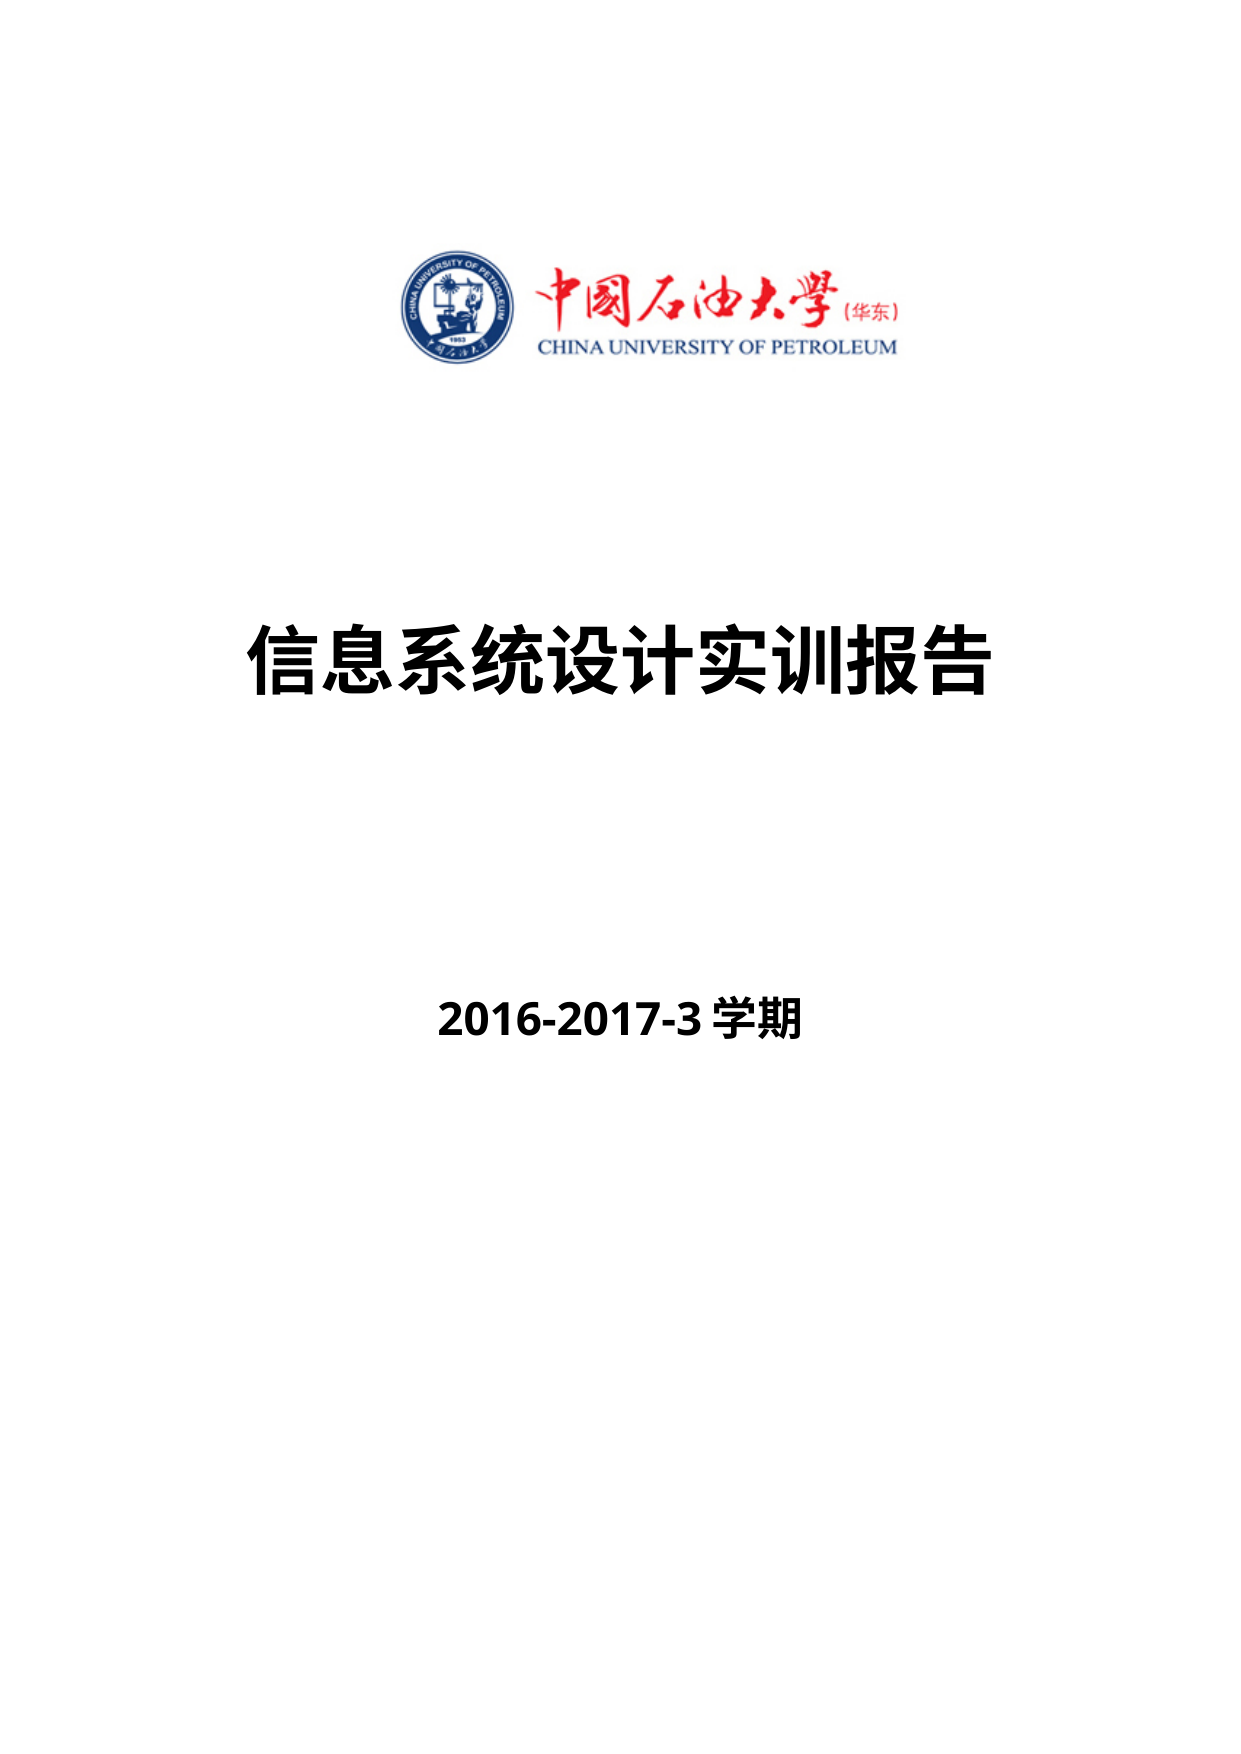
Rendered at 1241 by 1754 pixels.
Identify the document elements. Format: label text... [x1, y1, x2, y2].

picture [316, 243, 924, 377]
text 2016-2017-3学期 [187, 967, 1053, 1064]
text 信息系统设计实训报告 [187, 591, 1053, 721]
